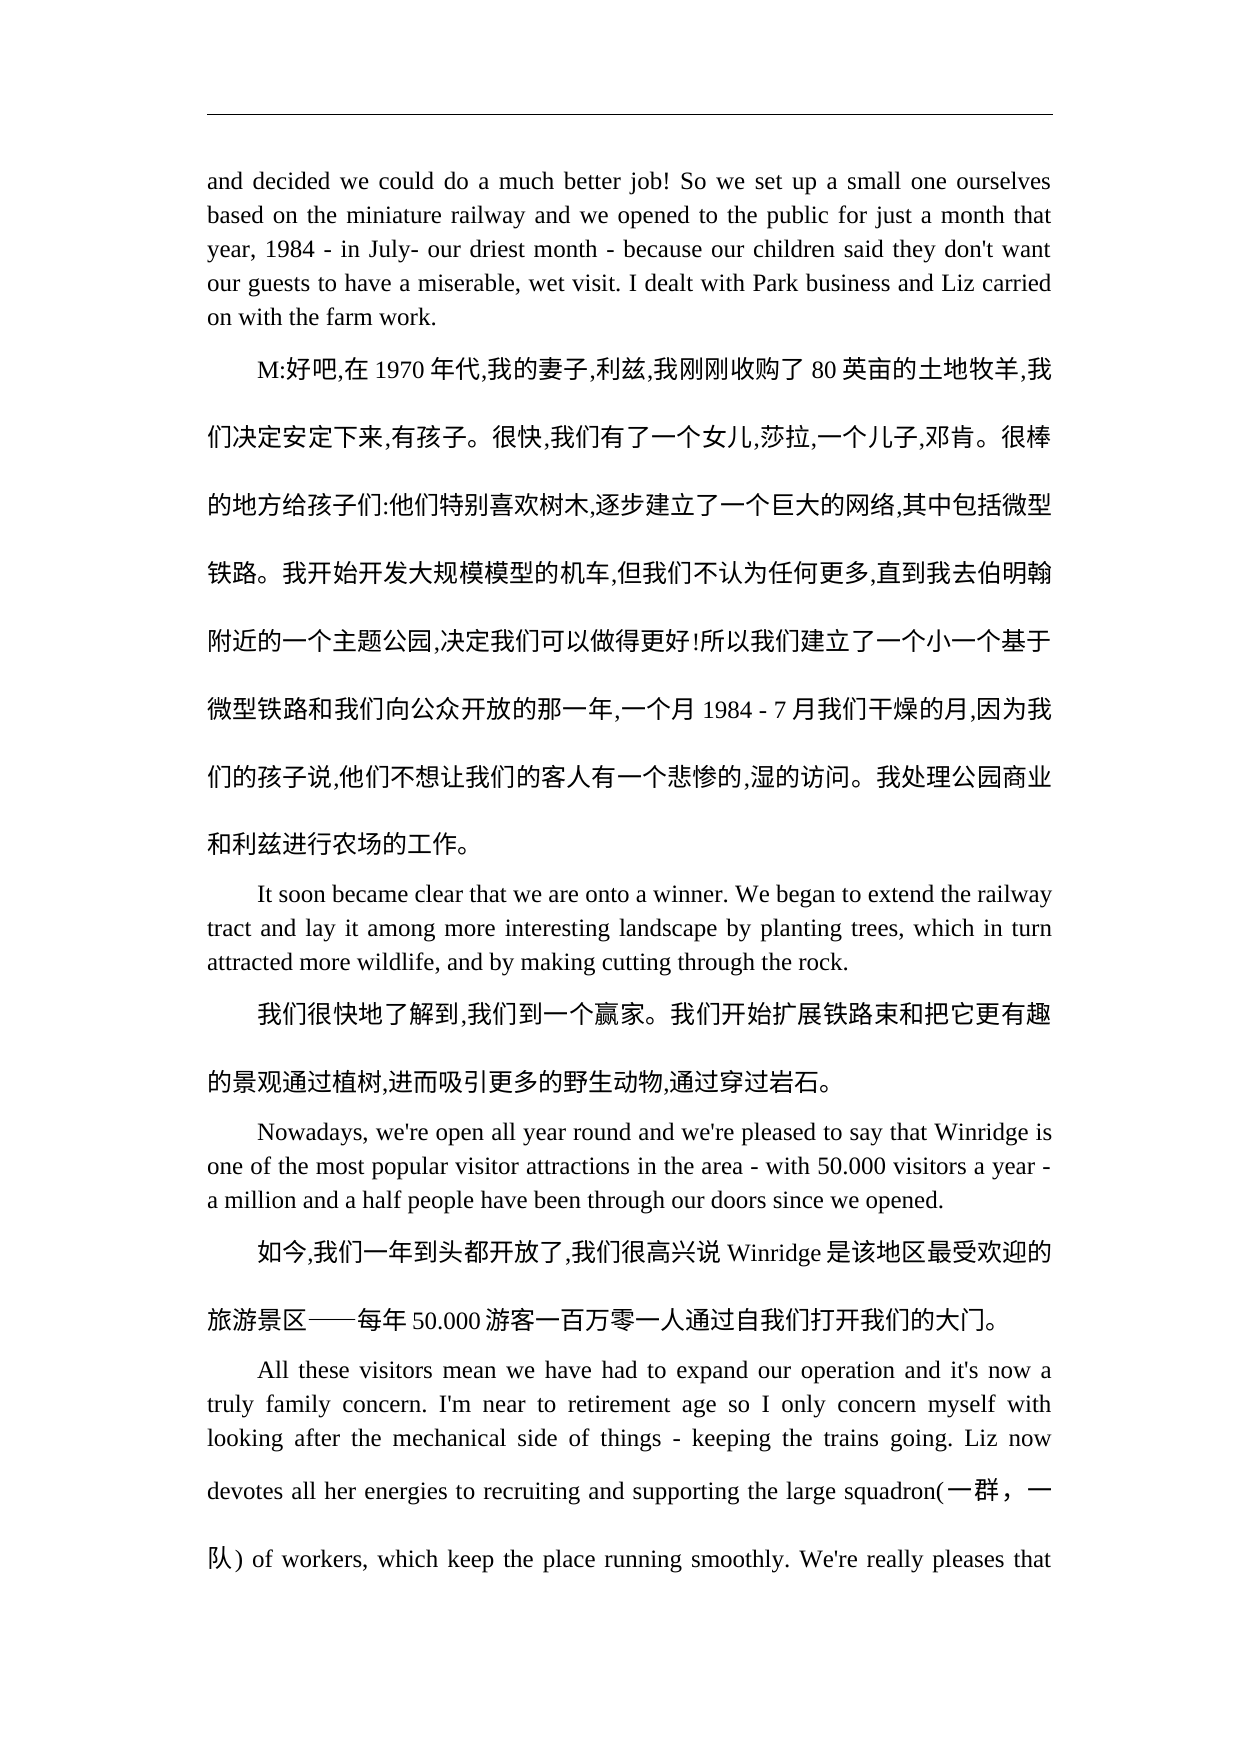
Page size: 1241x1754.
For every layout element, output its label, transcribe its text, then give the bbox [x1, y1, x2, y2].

text It soon became clear that we are onto a winner. We began to extend the railway tract and lay it among more interesting landscape by planting trees, which in turn attracted more wildlife, and by making cutting through the rock. [207, 877, 1053, 979]
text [207, 164, 1053, 334]
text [207, 1352, 1053, 1590]
text 如今,我们一年到头都开放了,我们很高兴说Winridge是该地区最受欢迎的旅游景区——每年50.000游客一百万零一人通过自我们打开我们的大门。 [207, 1217, 1053, 1352]
text 我们很快地了解到,我们到一个赢家。我们开始扩展铁路束和把它更有趣的景观通过植树,进而吸引更多的野生动物,通过穿过岩石。 [207, 979, 1053, 1115]
text M:好吧,在1970年代,我的妻子,利兹,我刚刚收购了80英亩的土地牧羊,我们决定安定下来,有孩子。很快,我们有了一个女儿,莎拉,一个儿子,邓肯。很棒的地方给孩子们:他们特别喜欢树木,逐步建立了一个巨大的网络,其中包括微型铁路。我开始开发大规模模型的机车,但我们不认为任何更多,直到我去伯明翰附近的一个主题公园,决定我们可以做得更好!所以我们建立了一个小一个基于微型铁路和我们向公众开放的那一年,一个月1984 - 7月我们干燥的月,因为我们的孩子说,他们不想让我们的客人有一个悲惨的,湿的访问。我处理公园商业和利兹进行农场的工作。 [207, 334, 1053, 877]
text Nowadays, we're open all year round and we're pleased to say that Winridge is one of the most popular visitor attractions in the area - with 50.000 visitors a year - a million and a half people have been through our doors since we opened. [207, 1115, 1053, 1217]
